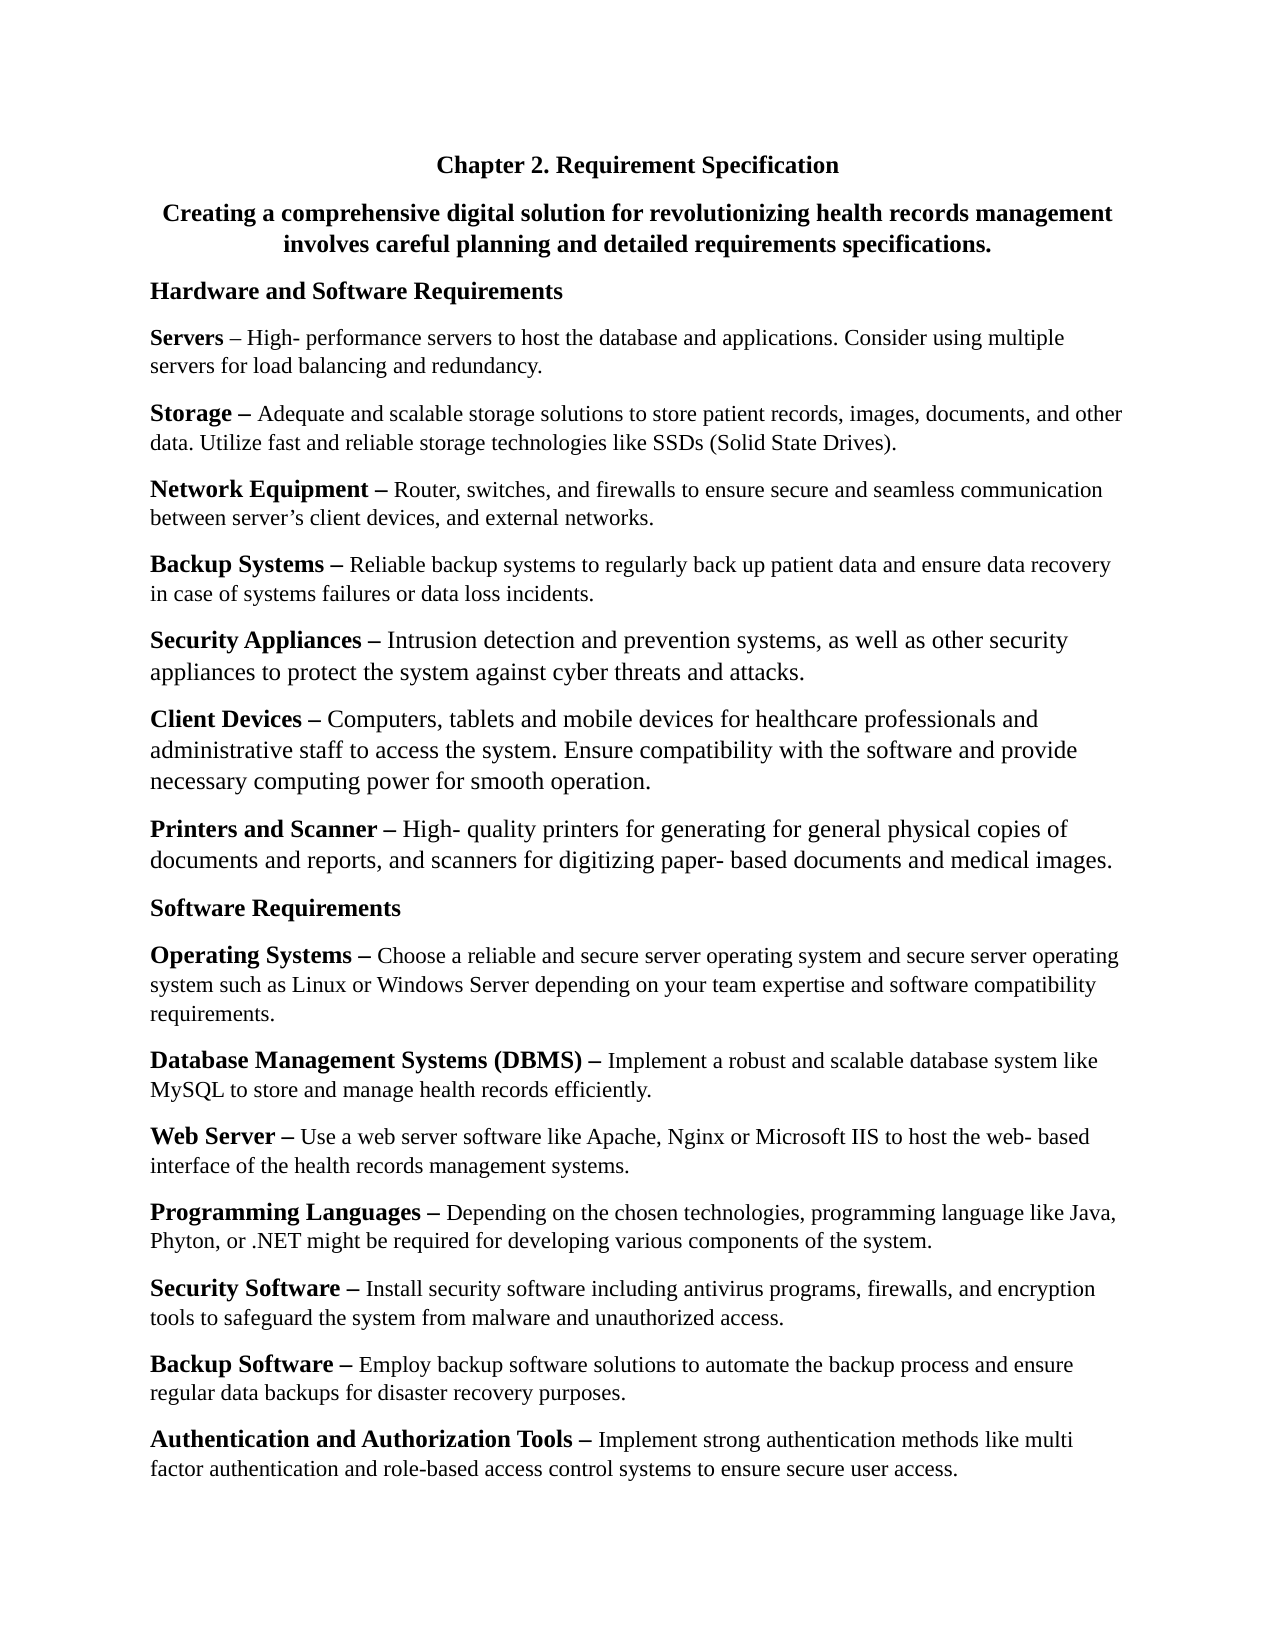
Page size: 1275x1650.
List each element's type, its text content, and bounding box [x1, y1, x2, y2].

text Client Devices – Computers, tablets and mobile devices for healthcare professionals and administrative staff to access the system. Ensure compatibility with the software and provide necessary computing power for smooth operation. [150, 704, 1125, 795]
text Chapter 2. Requirement Specification [150, 150, 1125, 179]
text Creating a comprehensive digital solution for revolutionizing health records management involves careful planning and detailed requirements specifications. [150, 198, 1125, 257]
text Storage – Adequate and scalable storage solutions to store patient records, images, documents, and other data. Utilize fast and reliable storage technologies like SSDs (Solid State Drives). [150, 398, 1125, 455]
text Security Software – Install security software including antivirus programs, firewalls, and encryption tools to safeguard the system from malware and unauthorized access. [150, 1273, 1125, 1330]
text Servers – High- performance servers to host the database and applications. Consider using multiple servers for load balancing and redundancy. [150, 324, 1125, 379]
text Authentication and Authorization Tools – Implement strong authentication methods like multi factor authentication and role-based access control systems to ensure secure user access. [150, 1424, 1125, 1482]
text Hardware and Software Requirements [150, 276, 1125, 305]
text Backup Systems – Reliable backup systems to regularly back up patient data and ensure data recovery in case of systems failures or data loss incidents. [150, 549, 1125, 607]
text Web Server – Use a web server software like Apache, Nginx or Microsoft IIS to host the web- based interface of the health records management systems. [150, 1121, 1125, 1178]
text Network Equipment – Router, switches, and firewalls to ensure secure and seamless communication between server’s client devices, and external networks. [150, 474, 1125, 531]
text Printers and Scanner – High- quality printers for generating for general physical copies of documents and reports, and scanners for digitizing paper- based documents and medical images. [150, 814, 1125, 874]
text Operating Systems – Choose a reliable and secure server operating system and secure server operating system such as Linux or Windows Server depending on your team expertise and software compatibility requirements. [150, 941, 1125, 1026]
text Programming Languages – Depending on the chosen technologies, programming language like Java, Phyton, or .NET might be required for developing various components of the system. [150, 1197, 1125, 1254]
text Software Requirements [150, 893, 1125, 922]
text Backup Software – Employ backup software solutions to automate the backup process and ensure regular data backups for disaster recovery purposes. [150, 1349, 1125, 1406]
text Database Management Systems (DBMS) – Implement a robust and scalable database system like MySQL to store and manage health records efficiently. [150, 1045, 1125, 1102]
text Security Appliances – Intrusion detection and prevention systems, as well as other security appliances to protect the system against cyber threats and attacks. [150, 626, 1125, 685]
